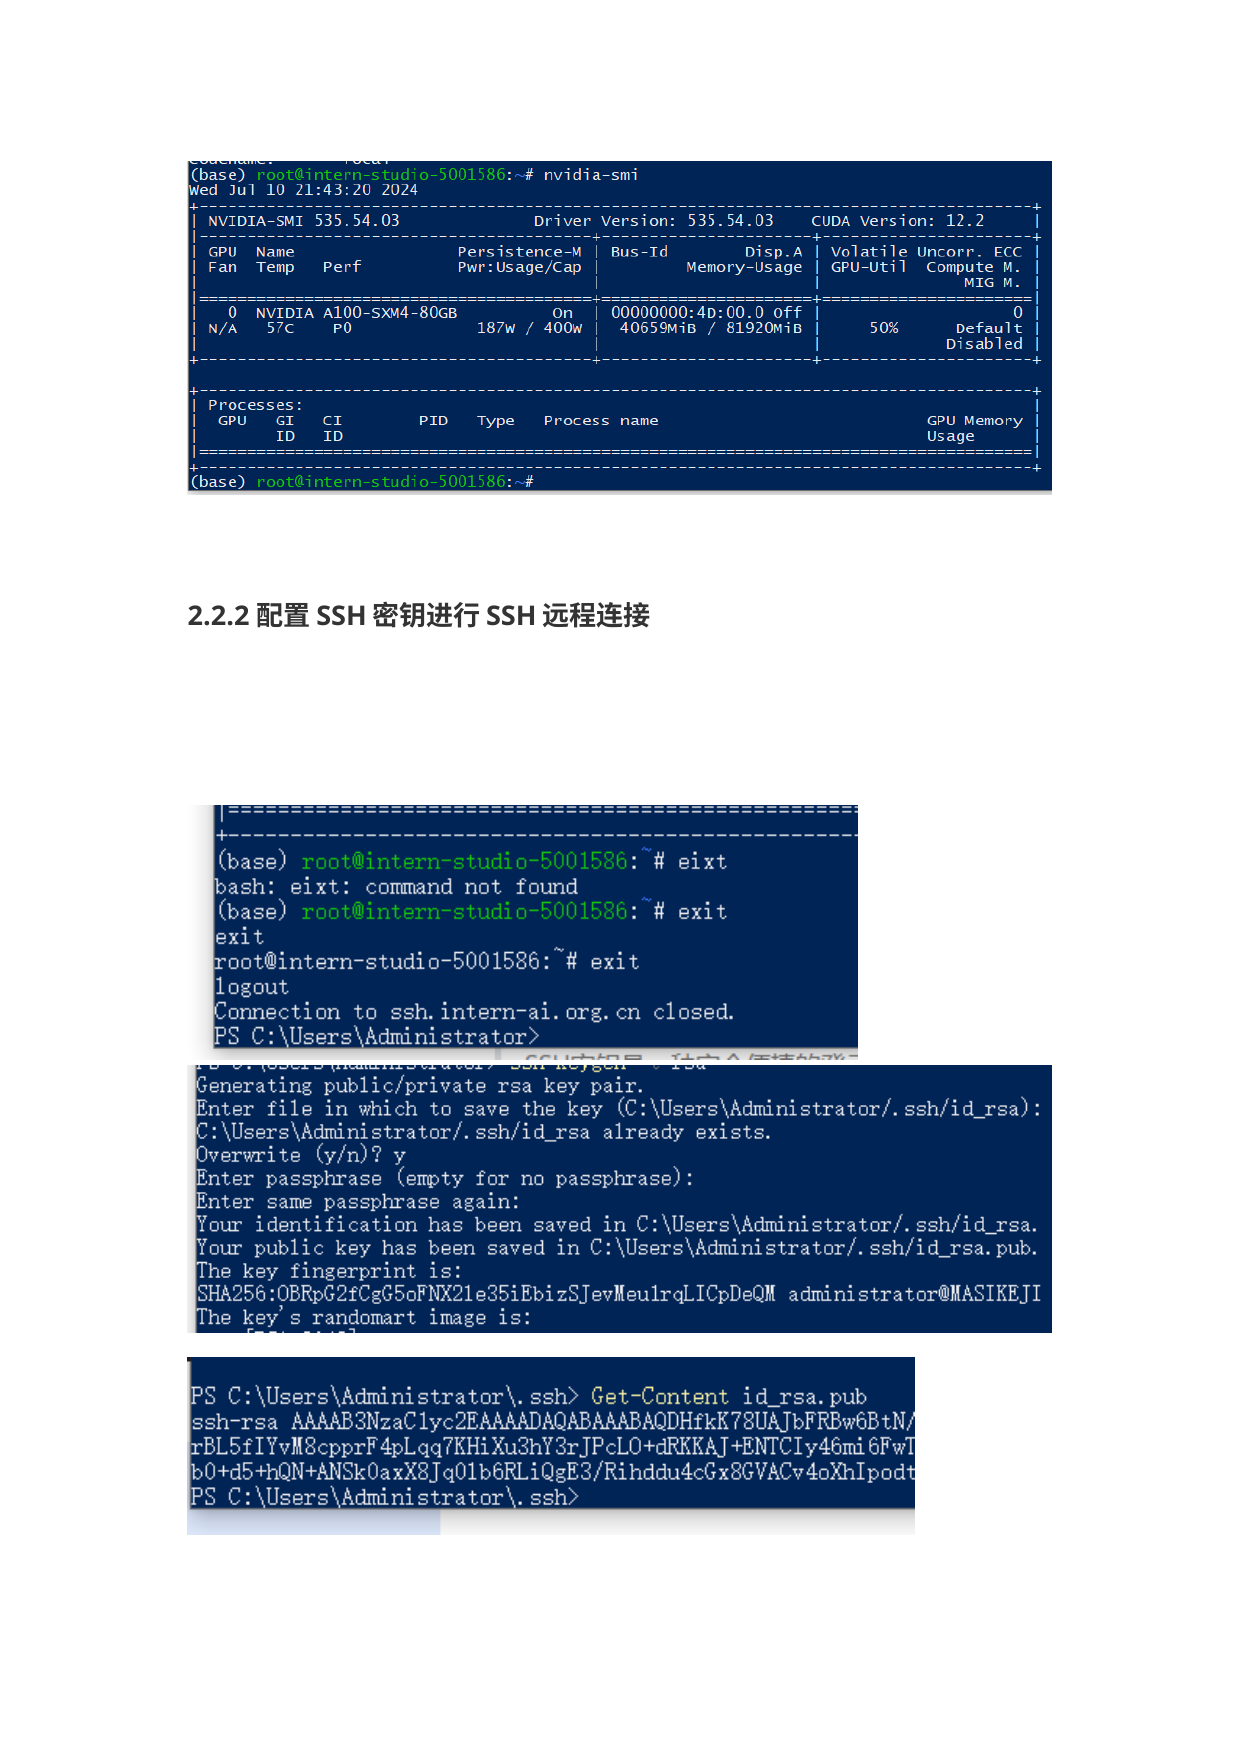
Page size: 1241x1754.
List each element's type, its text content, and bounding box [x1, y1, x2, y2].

picture [187, 161, 1052, 495]
picture [187, 1357, 915, 1535]
picture [187, 1065, 1052, 1333]
picture [187, 805, 858, 1060]
subtitle 2.2.2 配置SSH密钥进行SSH远程连接 [187, 581, 1053, 646]
